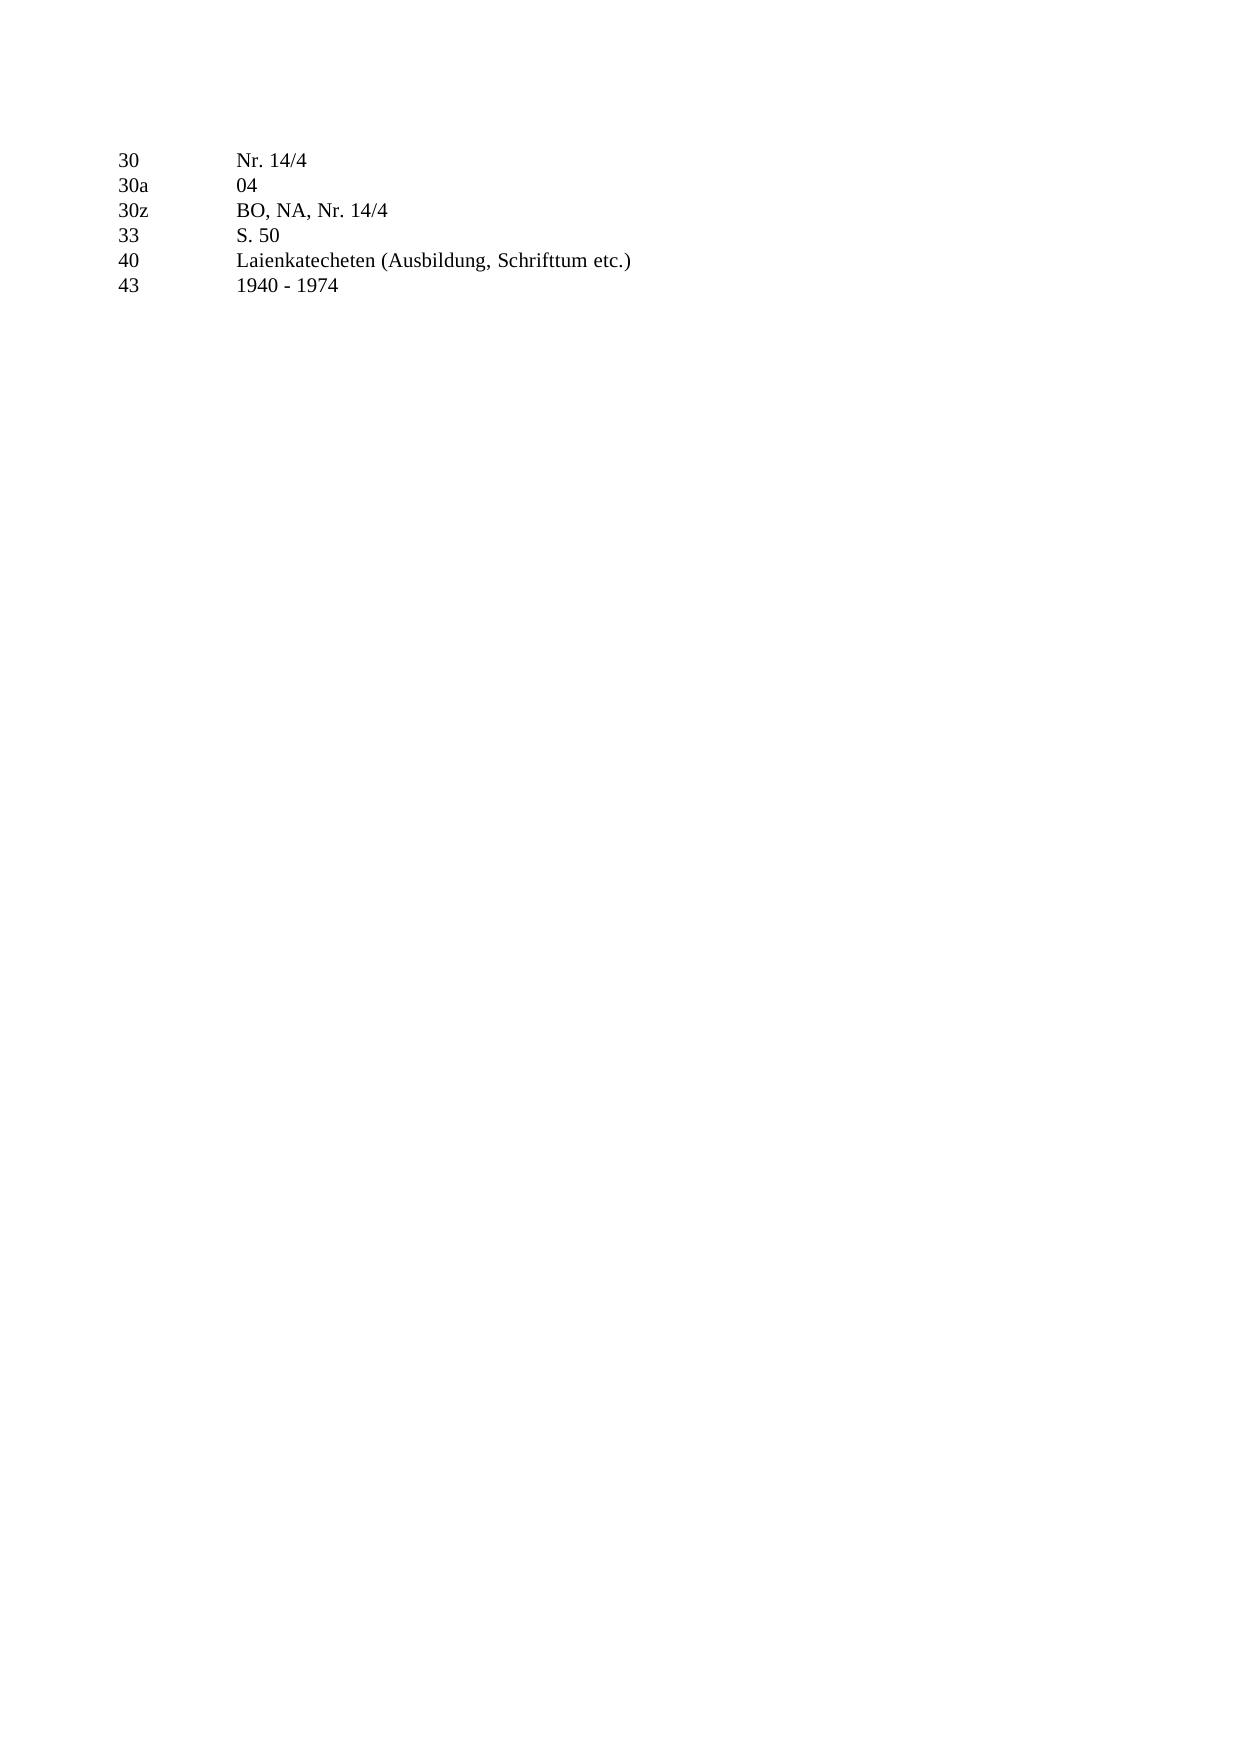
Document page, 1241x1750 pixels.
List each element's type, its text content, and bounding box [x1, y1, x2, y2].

text 40 Laienkatecheten (Ausbildung, s[Schrifttum]s etc.) [118, 248, 1092, 273]
text 43 1940 - 1974 [118, 273, 1092, 298]
text 30a 04 [118, 173, 1092, 198]
text 33 S. 50 [118, 223, 1092, 248]
text 30 Nr. 14/4 [118, 148, 1092, 173]
text 30z BO, NA, Nr. 14/4 [118, 198, 1092, 223]
